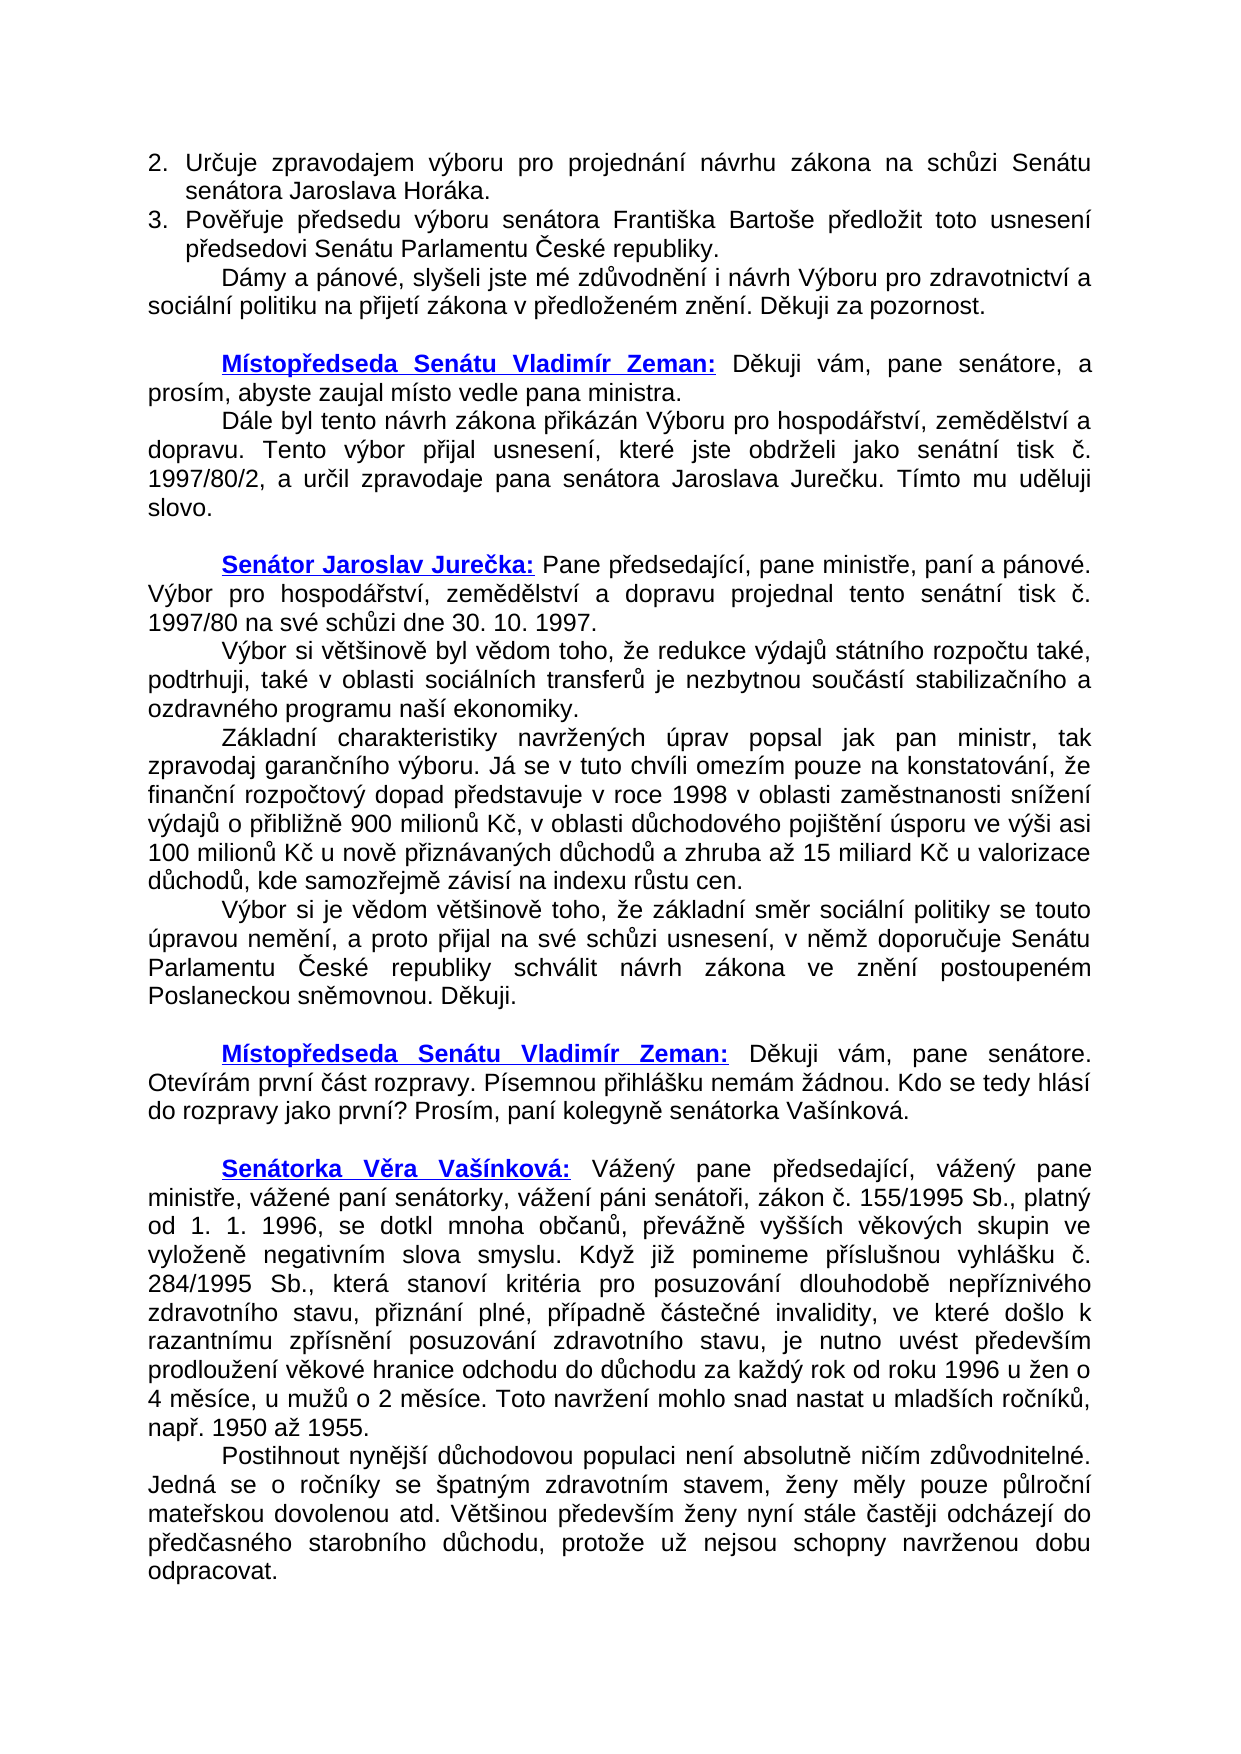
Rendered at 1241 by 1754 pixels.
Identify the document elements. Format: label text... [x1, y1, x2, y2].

list Určuje zpravodajem výboru pro projednání návrhu zákona na schůzi Senátu senátora Jaroslava Horáka. [148, 148, 1093, 205]
text Postihnout nynější důchodovou populaci není absolutně ničím zdůvodnitelné. Jedná se o ročníky se špatným zdravotním stavem, ženy měly pouze půlroční mateřskou dovolenou atd. Většinou především ženy nyní stále častěji odcházejí do předčasného starobního důchodu, protože už nejsou schopny navrženou dobu odpracovat. [148, 1441, 1093, 1585]
text Senátorka Věra Vašínková: Vážený pane předsedající, vážený pane ministře, vážené paní senátorky, vážení páni senátoři, zákon č. 155/1995 Sb., platný od 1. 1. 1996, se dotkl mnoha občanů, převážně vyšších věkových skupin ve vyloženě negativním slova smyslu. Když již pomineme příslušnou vyhlášku č. 284/1995 Sb., která stanoví kritéria pro posuzování dlouhodobě nepříznivého zdravotního stavu, přiznání plné, případně částečné invalidity, ve které došlo k razantnímu zpřísnění posuzování zdravotního stavu, je nutno uvést především prodloužení věkové hranice odchodu do důchodu za každý rok od roku 1996 u žen o 4 měsíce, u mužů o 2 měsíce. Toto navržení mohlo snad nastat u mladších ročníků, např. 1950 až 1955. [148, 1154, 1093, 1441]
text Místopředseda Senátu Vladimír Zeman: Děkuji vám, pane senátore, a prosím, abyste zaujal místo vedle pana ministra. [148, 349, 1093, 406]
text Základní charakteristiky navržených úprav popsal jak pan ministr, tak zpravodaj garančního výboru. Já se v tuto chvíli omezím pouze na konstatování, že finanční rozpočtový dopad představuje v roce 1998 v oblasti zaměstnanosti snížení výdajů o přibližně 900 milionů Kč, v oblasti důchodového pojištění úsporu ve výši asi 100 milionů Kč u nově přiznávaných důchodů a zhruba až 15 miliard Kč u valorizace důchodů, kde samozřejmě závisí na indexu růstu cen. [148, 723, 1093, 895]
text Dámy a pánové, slyšeli jste mé zdůvodnění i návrh Výboru pro zdravotnictví a sociální politiku na přijetí zákona v předloženém znění. Děkuji za pozornost. [148, 263, 1093, 320]
text Výbor si je vědom většinově toho, že základní směr sociální politiky se touto úpravou nemění, a proto přijal na své schůzi usnesení, v němž doporučuje Senátu Parlamentu České republiky schválit návrh zákona ve znění postoupeném Poslaneckou sněmovnou. Děkuji. [148, 895, 1093, 1010]
text Senátor Jaroslav Jurečka: Pane předsedající, pane ministře, paní a pánové. Výbor pro hospodářství, zemědělství a dopravu projednal tento senátní tisk č. 1997/80 na své schůzi dne 30. 10. 1997. [148, 550, 1093, 636]
text Místopředseda Senátu Vladimír Zeman: Děkuji vám, pane senátore. Otevírám první část rozpravy. Písemnou přihlášku nemám žádnou. Kdo se tedy hlásí do rozpravy jako první? Prosím, paní kolegyně senátorka Vašínková. [148, 1039, 1093, 1125]
text Dále byl tento návrh zákona přikázán Výboru pro hospodářství, zemědělství a dopravu. Tento výbor přijal usnesení, které jste obdrželi jako senátní tisk č. 1997/80/2, a určil zpravodaje pana senátora Jaroslava Jurečku. Tímto mu uděluji slovo. [148, 406, 1093, 521]
list Pověřuje předsedu výboru senátora Františka Bartoše předložit toto usnesení předsedovi Senátu Parlamentu České republiky. [148, 205, 1093, 263]
text Výbor si většinově byl vědom toho, že redukce výdajů státního rozpočtu také, podtrhuji, také v oblasti sociálních transferů je nezbytnou součástí stabilizačního a ozdravného programu naší ekonomiky. [148, 636, 1093, 723]
